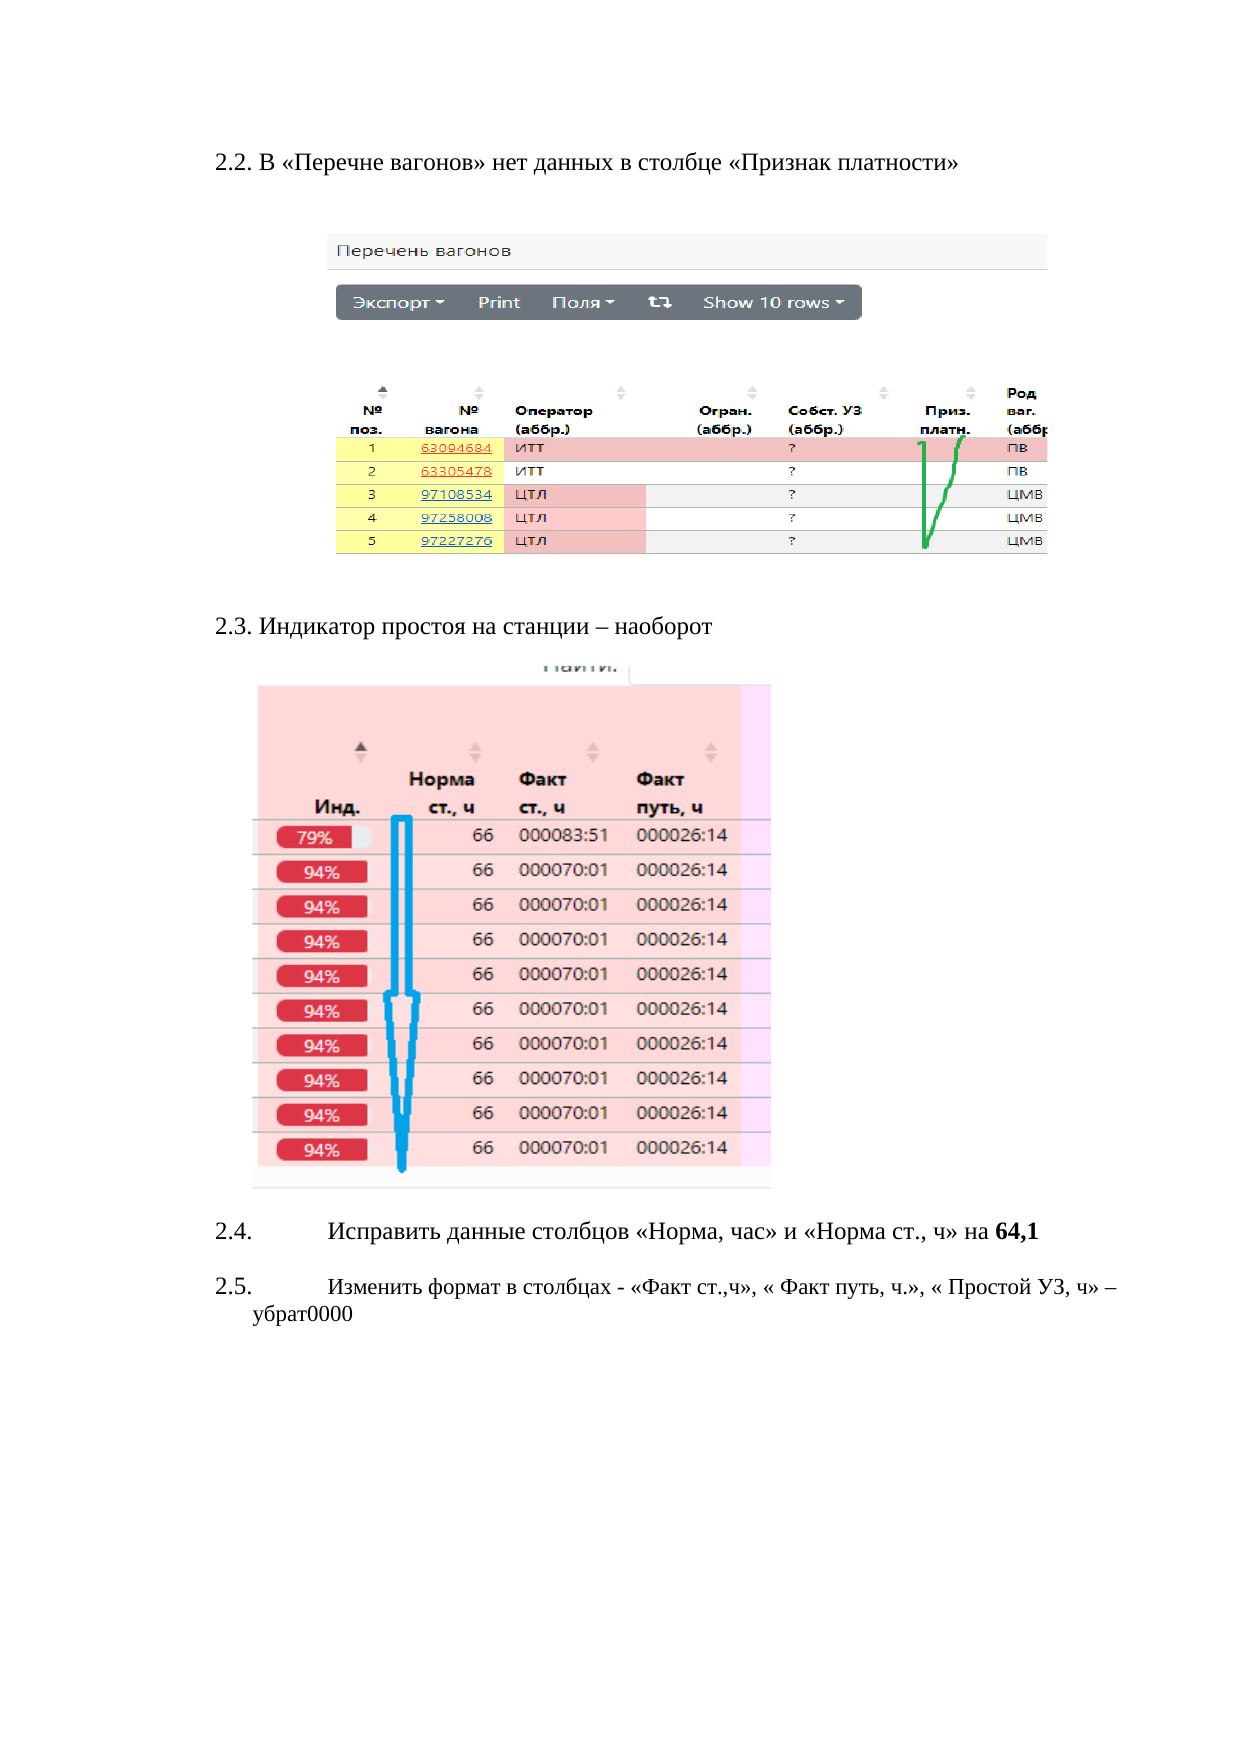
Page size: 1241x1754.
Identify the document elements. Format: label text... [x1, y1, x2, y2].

picture [252, 666, 771, 1190]
text 2.2. В «Перечне вагонов» нет данных в столбце «Признак платности» [215, 147, 1152, 176]
picture [327, 233, 1048, 554]
text 2.3. Индикатор простоя на станции – наоборот [215, 611, 1152, 640]
list Исправить данные столбцов «Норма, час» и «Норма ст., ч» на 64,1 [215, 1216, 1152, 1244]
list Изменить формат в столбцах - «Факт ст.,ч», « Факт путь, ч.», « Простой УЗ, ч» – убрат0000 [215, 1271, 1152, 1326]
